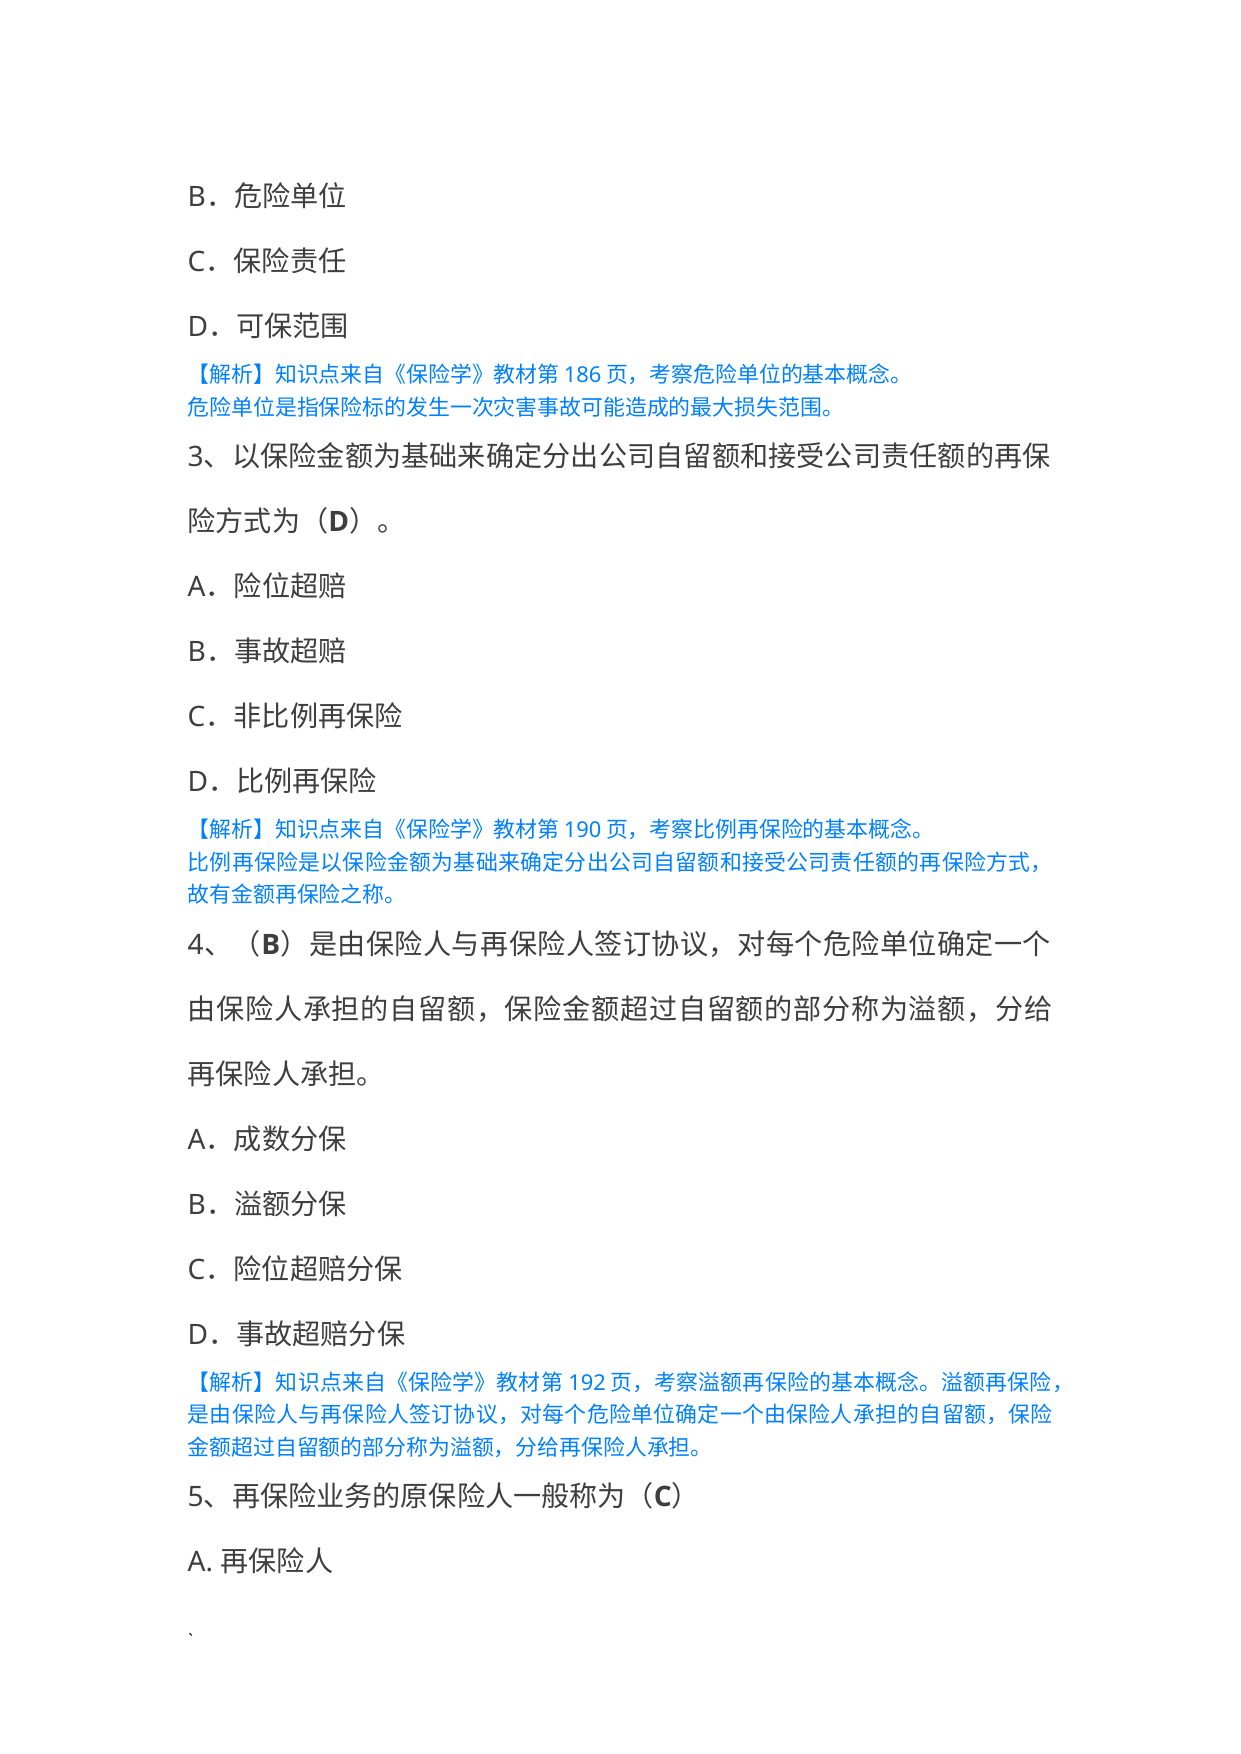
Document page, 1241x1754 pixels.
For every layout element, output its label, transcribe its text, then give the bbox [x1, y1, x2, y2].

text A．险位超赔 [187, 552, 1053, 617]
text 【解析】知识点来自《保险学》教材第186页，考察危险单位的基本概念。 [187, 357, 1053, 389]
text 3、以保险金额为基础来确定分出公司自留额和接受公司责任额的再保险方式为（D）。 [187, 422, 1053, 552]
text A. 再保险人 [187, 1527, 1053, 1592]
text D．比例再保险 [187, 747, 1053, 812]
text C．险位超赔分保 [187, 1234, 1053, 1299]
text 5、再保险业务的原保险人一般称为（C） [187, 1462, 1053, 1527]
text C．非比例再保险 [187, 682, 1053, 747]
text B．危险单位 [187, 162, 1053, 227]
text 【解析】知识点来自《保险学》教材第190页，考察比例再保险的基本概念。 [187, 812, 1053, 844]
text B．事故超赔 [187, 617, 1053, 682]
text A．成数分保 [187, 1104, 1053, 1169]
text 【解析】知识点来自《保险学》教材第192页，考察溢额再保险的基本概念。溢额再保险，是由保险人与再保险人签订协议，对每个危险单位确定一个由保险人承担的自留额，保险金额超过自留额的部分称为溢额，分给再保险人承担。 [187, 1364, 1053, 1462]
text 比例再保险是以保险金额为基础来确定分出公司自留额和接受公司责任额的再保险方式，故有金额再保险之称。 [187, 844, 1053, 909]
text D．事故超赔分保 [187, 1299, 1053, 1364]
text B．溢额分保 [187, 1169, 1053, 1234]
text 4、（B）是由保险人与再保险人签订协议，对每个危险单位确定一个由保险人承担的自留额，保险金额超过自留额的部分称为溢额，分给再保险人承担。 [187, 909, 1053, 1104]
text 危险单位是指保险标的发生一次灾害事故可能造成的最大损失范围。 [187, 389, 1053, 422]
text D．可保范围 [187, 292, 1053, 357]
text C．保险责任 [187, 227, 1053, 292]
